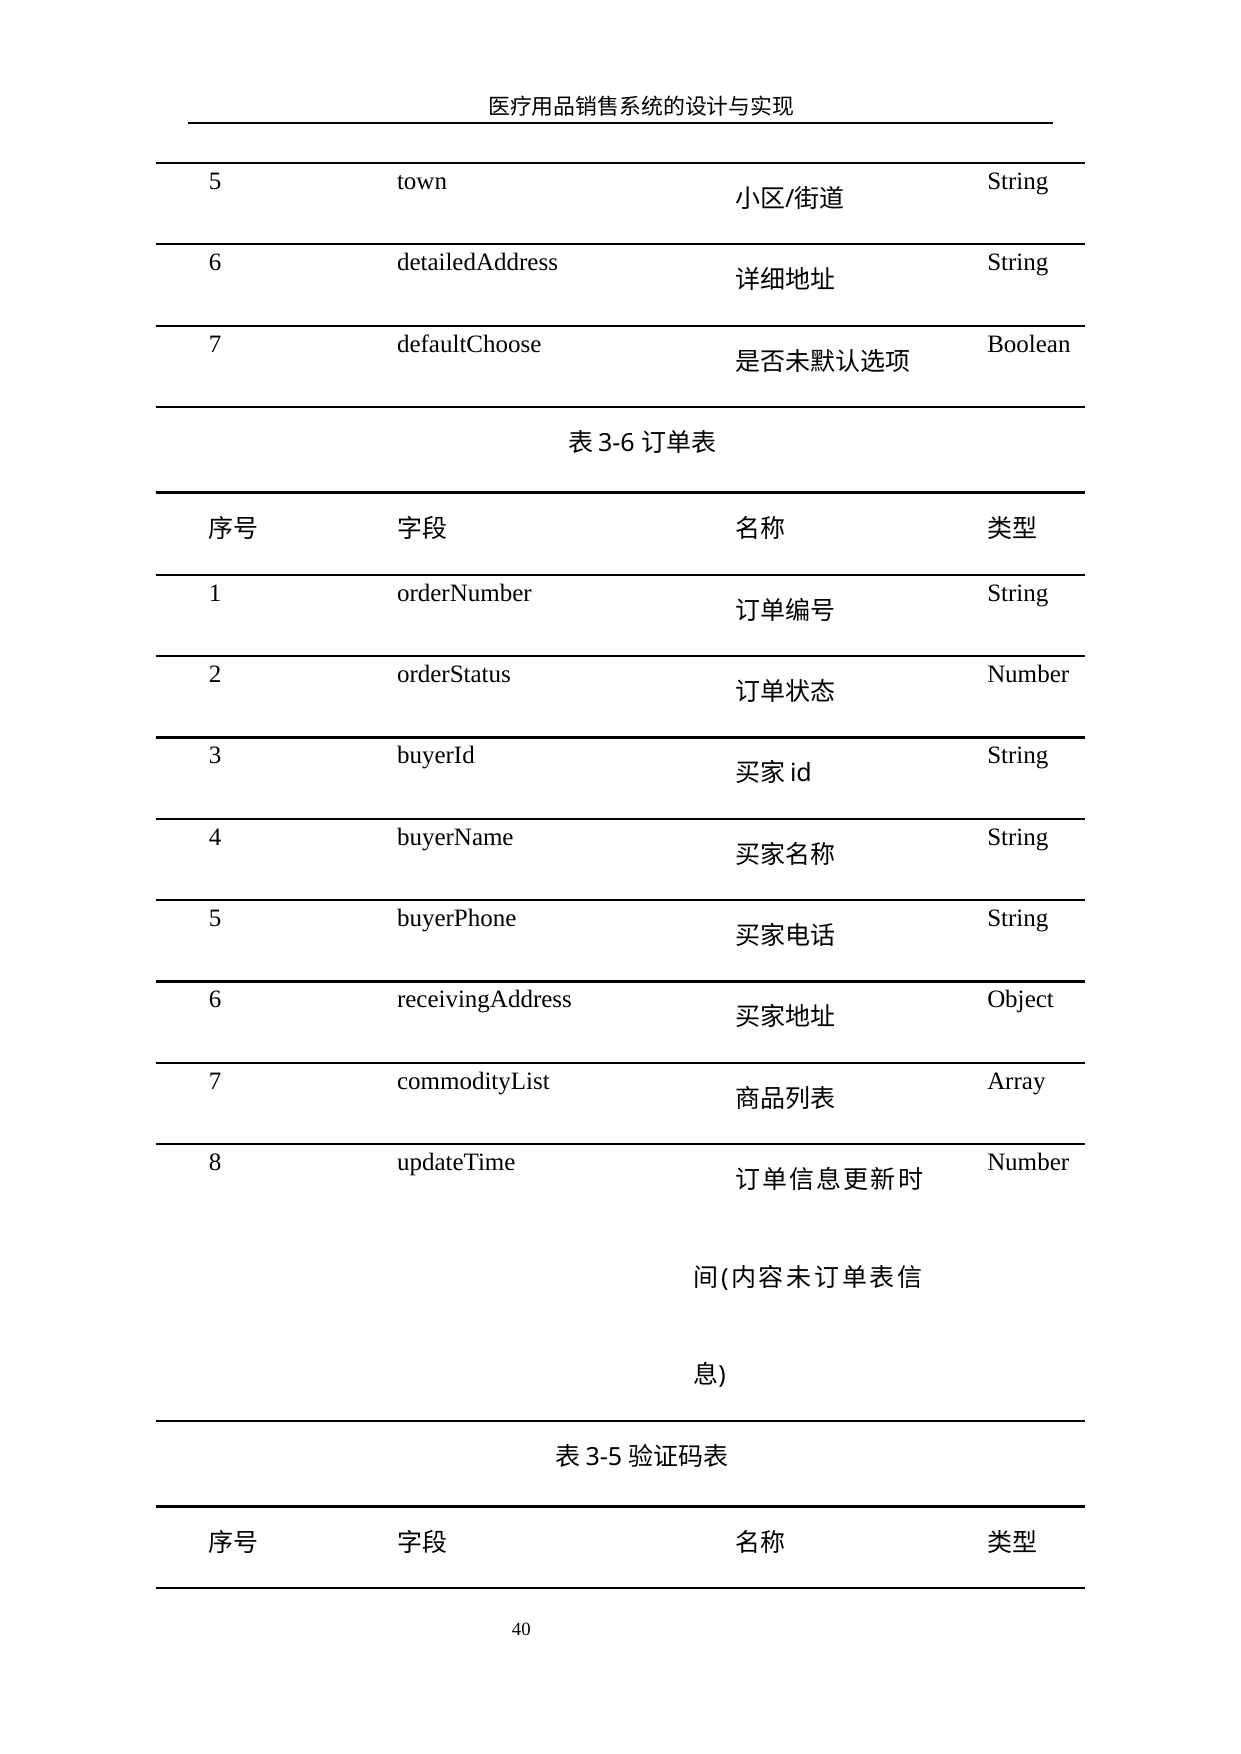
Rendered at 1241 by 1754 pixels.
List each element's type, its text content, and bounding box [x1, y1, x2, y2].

table_cell 小区/街道 [682, 164, 934, 243]
table_header 类型 [934, 1508, 1085, 1587]
table_cell 8 [156, 1145, 344, 1419]
text 表3-5 验证码表 [187, 1422, 1053, 1487]
table_header 字段 [344, 494, 682, 574]
table_cell 是否未默认选项 [682, 327, 934, 406]
table_cell 4 [156, 820, 344, 899]
table_cell 买家电话 [682, 901, 934, 980]
table_cell 买家id [682, 739, 934, 818]
table_cell orderStatus [344, 657, 682, 736]
table_cell String [934, 164, 1085, 243]
table_cell buyerName [344, 820, 682, 899]
table_cell 2 [156, 657, 344, 736]
table_cell String [934, 820, 1085, 899]
table_cell 买家地址 [682, 983, 934, 1062]
table_header 类型 [934, 494, 1085, 574]
table_cell 6 [156, 983, 344, 1062]
table_cell Number [934, 1145, 1085, 1419]
table_cell 详细地址 [682, 245, 934, 325]
table_cell Object [934, 983, 1085, 1062]
table_cell buyerId [344, 739, 682, 818]
table_cell String [934, 901, 1085, 980]
table_cell 7 [156, 327, 344, 406]
table_cell 5 [156, 164, 344, 243]
table_cell String [934, 739, 1085, 818]
table_cell 订单状态 [682, 657, 934, 736]
text 表3-6 订单表 [187, 408, 1053, 473]
table_cell defaultChoose [344, 327, 682, 406]
table_cell 订单编号 [682, 576, 934, 655]
table_cell Array [934, 1064, 1085, 1143]
table_header 名称 [682, 1508, 934, 1587]
table_cell receivingAddress [344, 983, 682, 1062]
table_cell town [344, 164, 682, 243]
table_header 字段 [344, 1508, 682, 1587]
table_cell 3 [156, 739, 344, 818]
table_header 名称 [682, 494, 934, 574]
table_cell buyerPhone [344, 901, 682, 980]
table_cell 商品列表 [682, 1064, 934, 1143]
table_cell 1 [156, 576, 344, 655]
table_cell updateTime [344, 1145, 682, 1419]
table_header 序号 [156, 494, 344, 574]
table_cell Number [934, 657, 1085, 736]
table_header 序号 [156, 1508, 344, 1587]
table_cell String [934, 245, 1085, 325]
table_cell 6 [156, 245, 344, 325]
table_cell Boolean [934, 327, 1085, 406]
table_cell 7 [156, 1064, 344, 1143]
table_cell commodityList [344, 1064, 682, 1143]
table_cell 5 [156, 901, 344, 980]
table_cell 订单信息更新时间(内容未订单表信息) [682, 1145, 934, 1419]
table_cell detailedAddress [344, 245, 682, 325]
table_cell orderNumber [344, 576, 682, 655]
table_cell 买家名称 [682, 820, 934, 899]
table_cell String [934, 576, 1085, 655]
